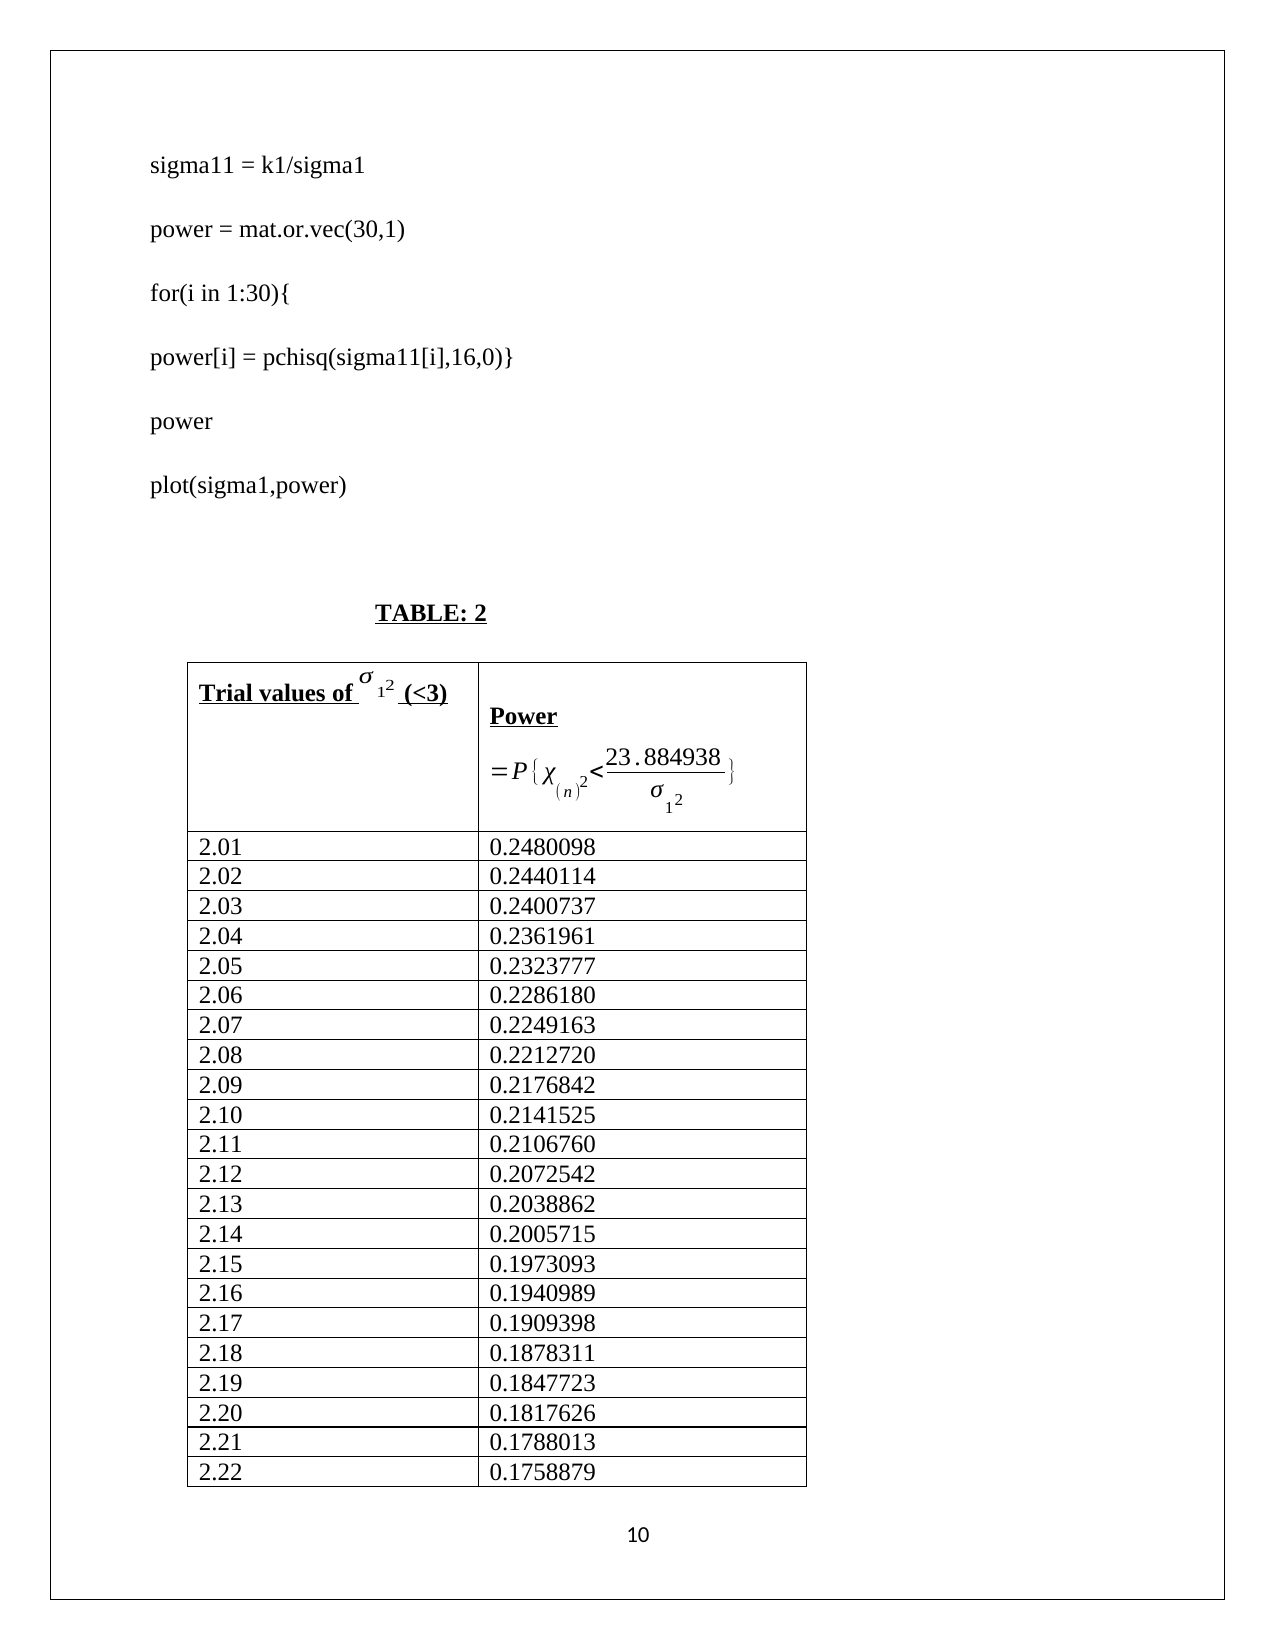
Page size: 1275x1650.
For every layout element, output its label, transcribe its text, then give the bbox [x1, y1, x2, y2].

table_cell 0.1973093 [479, 1249, 806, 1277]
table_cell 2.09 [188, 1070, 478, 1099]
table_cell 2.21 [188, 1428, 478, 1456]
table_cell 2.11 [188, 1130, 478, 1158]
table_cell 2.13 [188, 1189, 478, 1218]
table_cell 0.2361961 [479, 921, 806, 950]
table_cell 2.08 [188, 1040, 478, 1069]
table_cell 0.2176842 [479, 1070, 806, 1099]
table_cell 2.14 [188, 1219, 478, 1248]
table_cell 2.20 [188, 1398, 478, 1426]
table_cell 2.15 [188, 1249, 478, 1277]
table_cell 0.1940989 [479, 1279, 806, 1307]
table_cell 2.10 [188, 1100, 478, 1128]
table_cell 2.22 [188, 1457, 478, 1486]
table_cell 0.2038862 [479, 1189, 806, 1218]
table_cell 0.2249163 [479, 1010, 806, 1039]
table_cell 0.2286180 [479, 981, 806, 1009]
text plot(sigma1,power) [150, 470, 1125, 498]
table_cell 2.19 [188, 1368, 478, 1397]
text TABLE: 2 [375, 598, 1125, 626]
table_cell 2.12 [188, 1159, 478, 1188]
table_cell 2.04 [188, 921, 478, 950]
table_cell 0.2141525 [479, 1100, 806, 1128]
table_cell 2.17 [188, 1308, 478, 1337]
table_cell 2.01 [188, 832, 478, 860]
table_cell 0.2106760 [479, 1130, 806, 1158]
table_cell 2.05 [188, 951, 478, 979]
table_cell 0.2323777 [479, 951, 806, 979]
table_cell 2.06 [188, 981, 478, 1009]
table_cell 0.2212720 [479, 1040, 806, 1069]
table_cell 0.1817626 [479, 1398, 806, 1426]
table_cell 0.2005715 [479, 1219, 806, 1248]
text power = mat.or.vec(30,1) [150, 214, 1125, 243]
text power [150, 406, 1125, 434]
table_cell 0.2480098 [479, 832, 806, 860]
table_cell 0.2400737 [479, 891, 806, 920]
table_header Power [479, 663, 806, 831]
table_cell 2.18 [188, 1338, 478, 1367]
table_cell 0.1847723 [479, 1368, 806, 1397]
text power[i] = pchisq(sigma11[i],16,0)} [150, 342, 1125, 371]
table_cell 0.1909398 [479, 1308, 806, 1337]
table_cell 0.2072542 [479, 1159, 806, 1188]
table_cell 0.1758879 [479, 1457, 806, 1486]
table_cell 0.1788013 [479, 1428, 806, 1456]
table_cell 2.02 [188, 861, 478, 890]
table_cell 0.2440114 [479, 861, 806, 890]
table_cell 2.07 [188, 1010, 478, 1039]
table_header Trial values of (<3) [188, 663, 478, 831]
table_cell 2.16 [188, 1279, 478, 1307]
table_cell 2.03 [188, 891, 478, 920]
text for(i in 1:30){ [150, 278, 1125, 307]
table_cell 0.1878311 [479, 1338, 806, 1367]
text sigma11 = k1/sigma1 [150, 150, 1125, 179]
